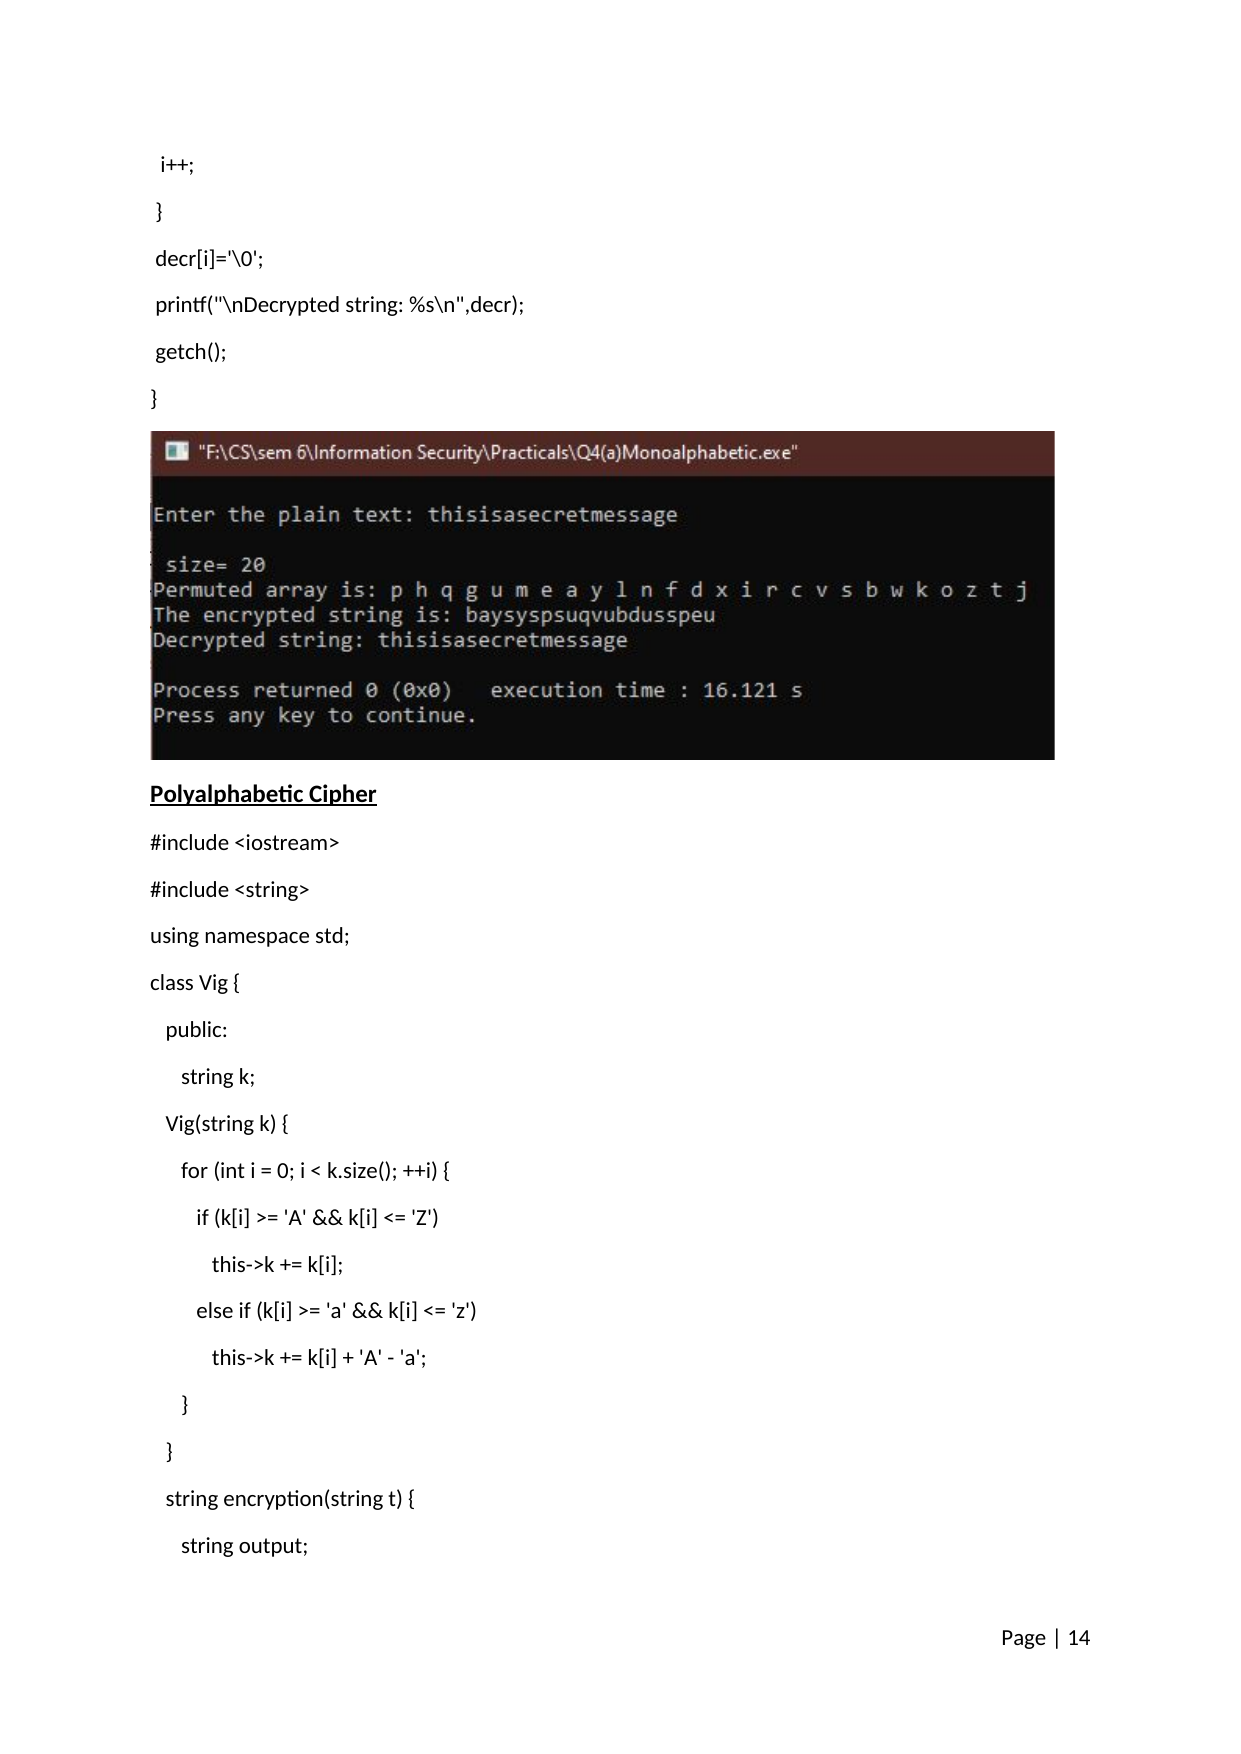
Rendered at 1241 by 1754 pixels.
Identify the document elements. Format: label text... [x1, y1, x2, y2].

text } [150, 384, 1090, 412]
text #include <string> [150, 875, 1090, 903]
text class Vig { [150, 968, 1090, 996]
text #include <iostream> [150, 828, 1090, 856]
text string output; [150, 1531, 1090, 1559]
text } [150, 197, 1090, 225]
picture [150, 431, 1055, 760]
text } [150, 1390, 1090, 1418]
text using namespace std; [150, 922, 1090, 949]
text string encryption(string t) { [150, 1484, 1090, 1512]
text i++; [150, 150, 1090, 178]
text for (int i = 0; i < k.size(); ++i) { [150, 1156, 1090, 1184]
text Polyalphabetic Cipher [150, 778, 1090, 809]
text getch(); [150, 337, 1090, 366]
text if (k[i] >= 'A' && k[i] <= 'Z') [150, 1203, 1090, 1231]
text } [150, 1437, 1090, 1465]
text printf("\nDecrypted string: %s\n",decr); [150, 291, 1090, 319]
text Vig(string k) { [150, 1109, 1090, 1137]
text string k; [150, 1062, 1090, 1090]
text decr[i]='\0'; [150, 244, 1090, 272]
text this->k += k[i]; [150, 1250, 1090, 1278]
text else if (k[i] >= 'a' && k[i] <= 'z') [150, 1297, 1090, 1324]
text this->k += k[i] + 'A' - 'a'; [150, 1343, 1090, 1371]
text public: [150, 1015, 1090, 1043]
